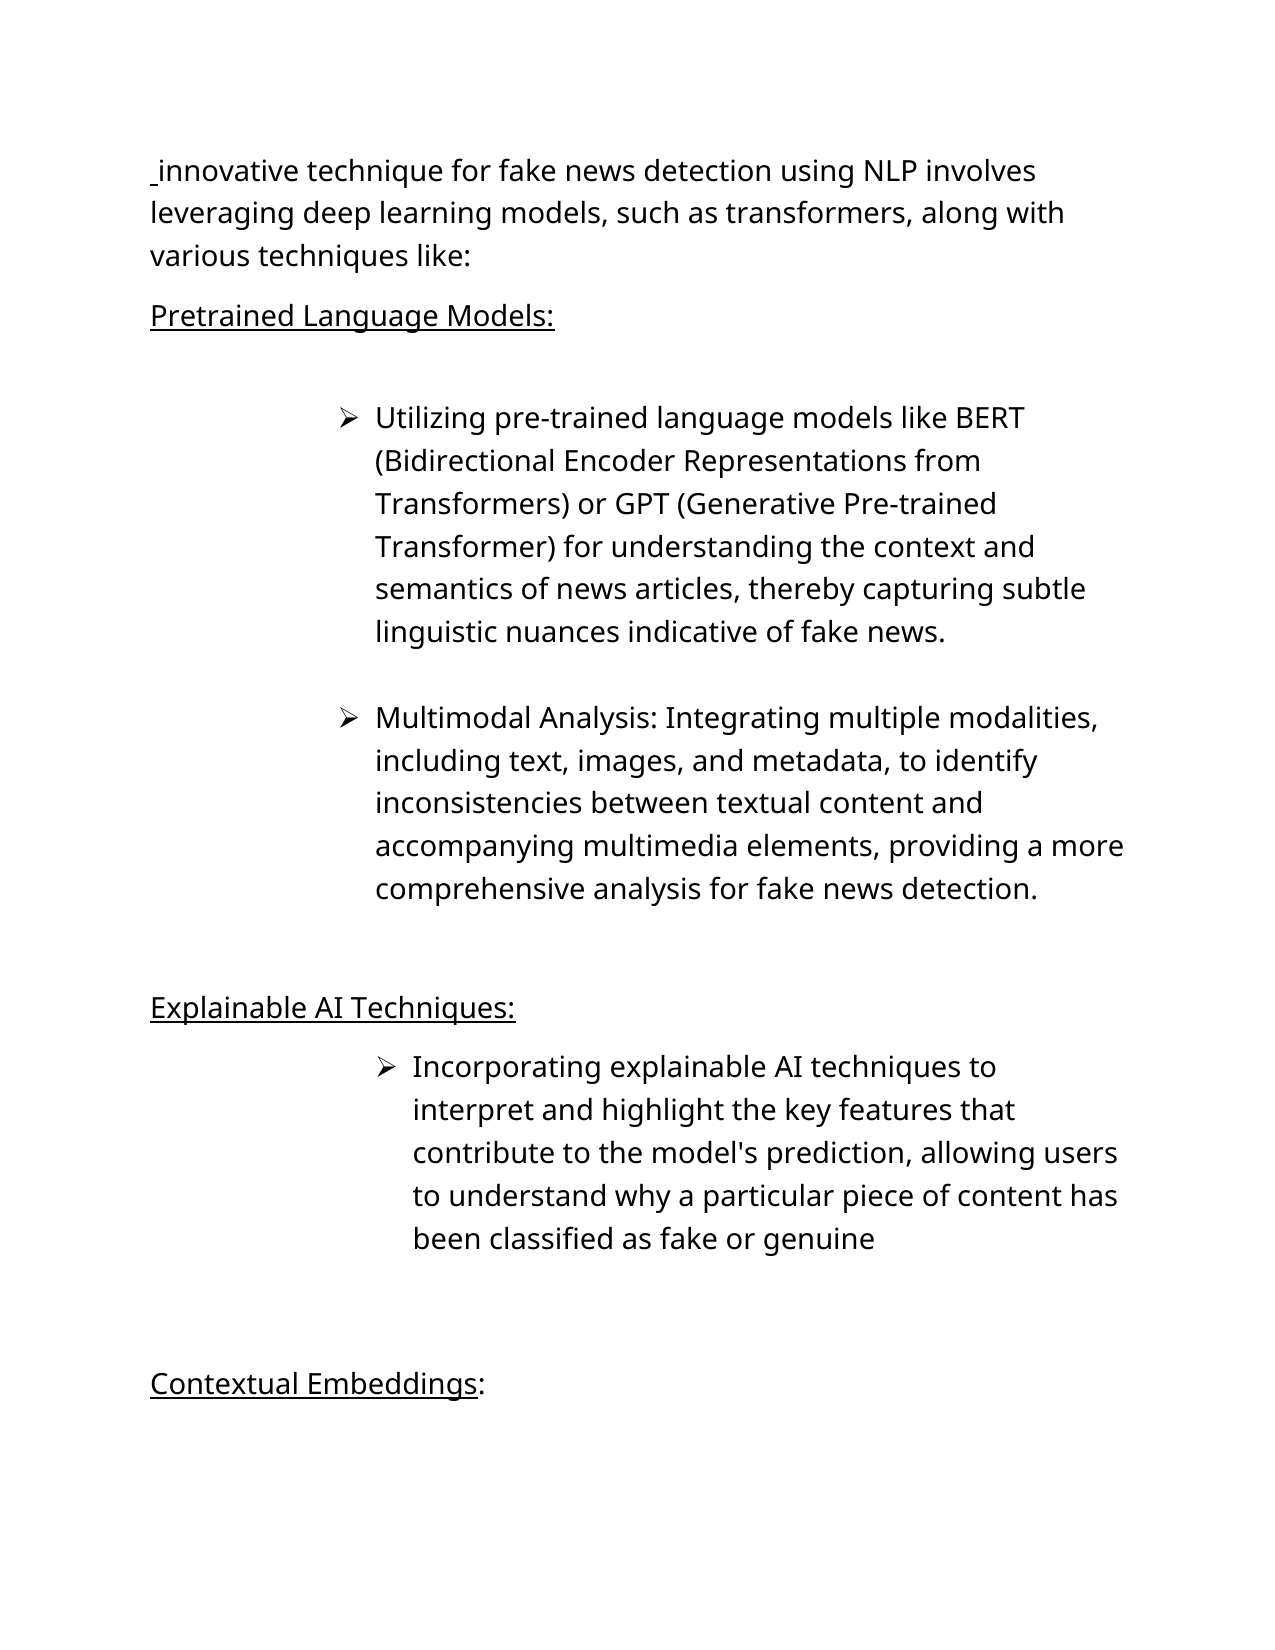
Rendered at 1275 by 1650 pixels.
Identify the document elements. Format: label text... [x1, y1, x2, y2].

list Incorporating explainable AI techniques to interpret and highlight the key features that contribute to the model's prediction, allowing users to understand why a particular piece of content has been classified as fake or genuine [375, 1047, 1125, 1258]
text innovative technique for fake news detection using NLP involves leveraging deep learning models, such as transformers, along with various techniques like: [150, 150, 1125, 275]
list Utilizing pre-trained language models like BERT (Bidirectional Encoder Representations from Transformers) or GPT (Generative Pre-trained Transformer) for understanding the context and semantics of news articles, thereby capturing subtle linguistic nuances indicative of fake news. [337, 397, 1125, 651]
list Multimodal Analysis: Integrating multiple modalities, including text, images, and metadata, to identify inconsistencies between textual content and accompanying multimedia elements, providing a more comprehensive analysis for fake news detection. [337, 697, 1125, 908]
text Contextual Embeddings: [150, 1363, 1125, 1403]
text Pretrained Language Models: [150, 295, 1125, 335]
text Explainable AI Techniques: [150, 987, 1125, 1027]
